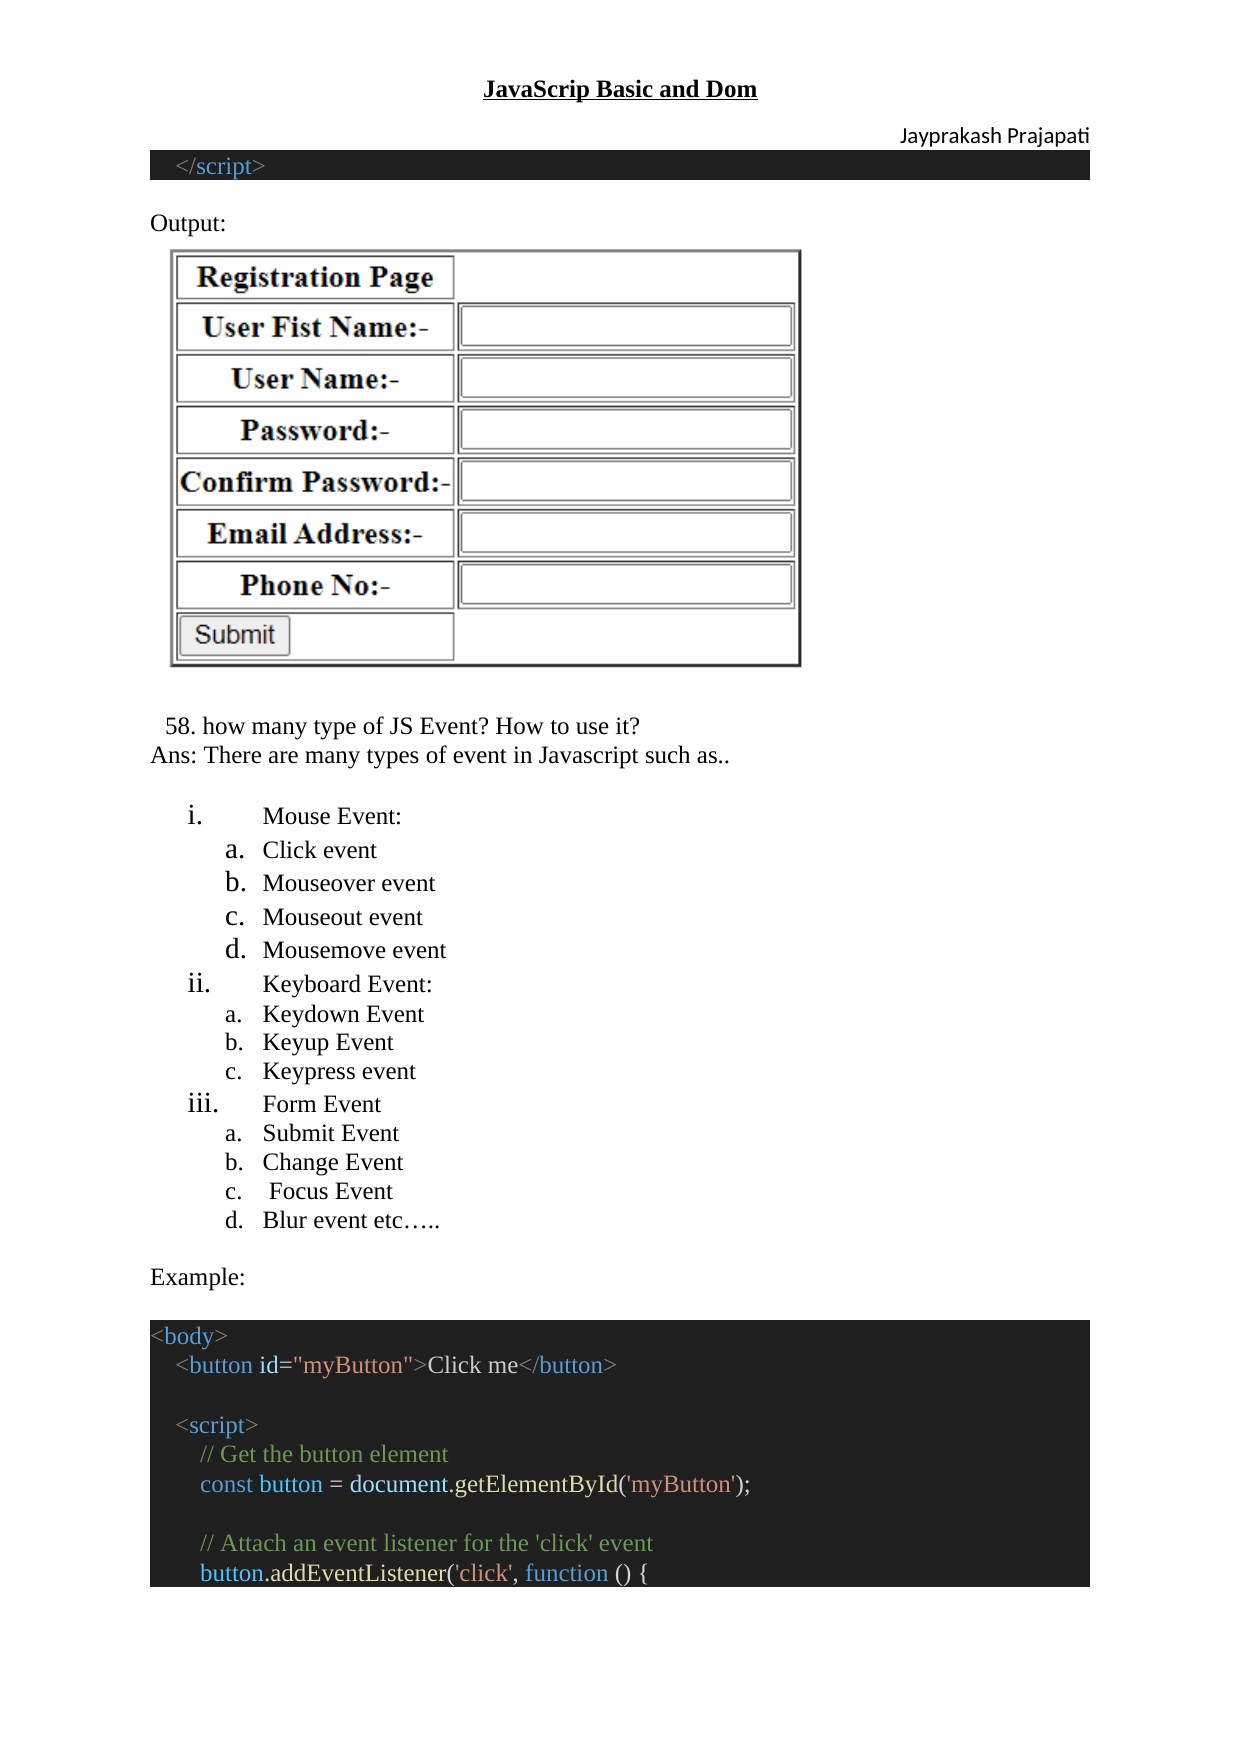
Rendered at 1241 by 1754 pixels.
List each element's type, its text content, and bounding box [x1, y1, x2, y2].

text <button id="myButton">Click me</button> [150, 1349, 1090, 1379]
text // Get the button element [150, 1438, 1090, 1468]
text <script> [150, 1409, 1090, 1438]
list Mouse Event: [187, 797, 1090, 831]
list Click event [225, 831, 1090, 864]
list Change Event [225, 1147, 1090, 1176]
text Example: [150, 1262, 1090, 1291]
text button.addEventListener('click', function () { [150, 1557, 1090, 1587]
list Keyboard Event: [187, 965, 1090, 999]
list Focus Event [225, 1176, 1090, 1205]
list Submit Event [225, 1118, 1090, 1147]
text </script> [150, 150, 1090, 180]
list Keypress event [225, 1056, 1090, 1085]
list Mouseout event [225, 898, 1090, 932]
list Mouseover event [225, 864, 1090, 898]
list Keyup Event [225, 1027, 1090, 1056]
list Mousemove event [225, 932, 1090, 965]
text // Attach an event listener for the 'click' event [150, 1528, 1090, 1557]
picture [150, 237, 822, 683]
text const button = document.getElementById('myButton'); [150, 1468, 1090, 1498]
text Output: [150, 208, 1090, 237]
list Keydown Event [225, 999, 1090, 1027]
text <body> [150, 1320, 1090, 1349]
list how many type of JS Event? How to use it? [165, 711, 1090, 740]
list Blur event etc….. [225, 1205, 1090, 1233]
list Form Event [187, 1085, 1090, 1118]
text Ans: There are many types of event in Javascript such as.. [150, 740, 1090, 769]
